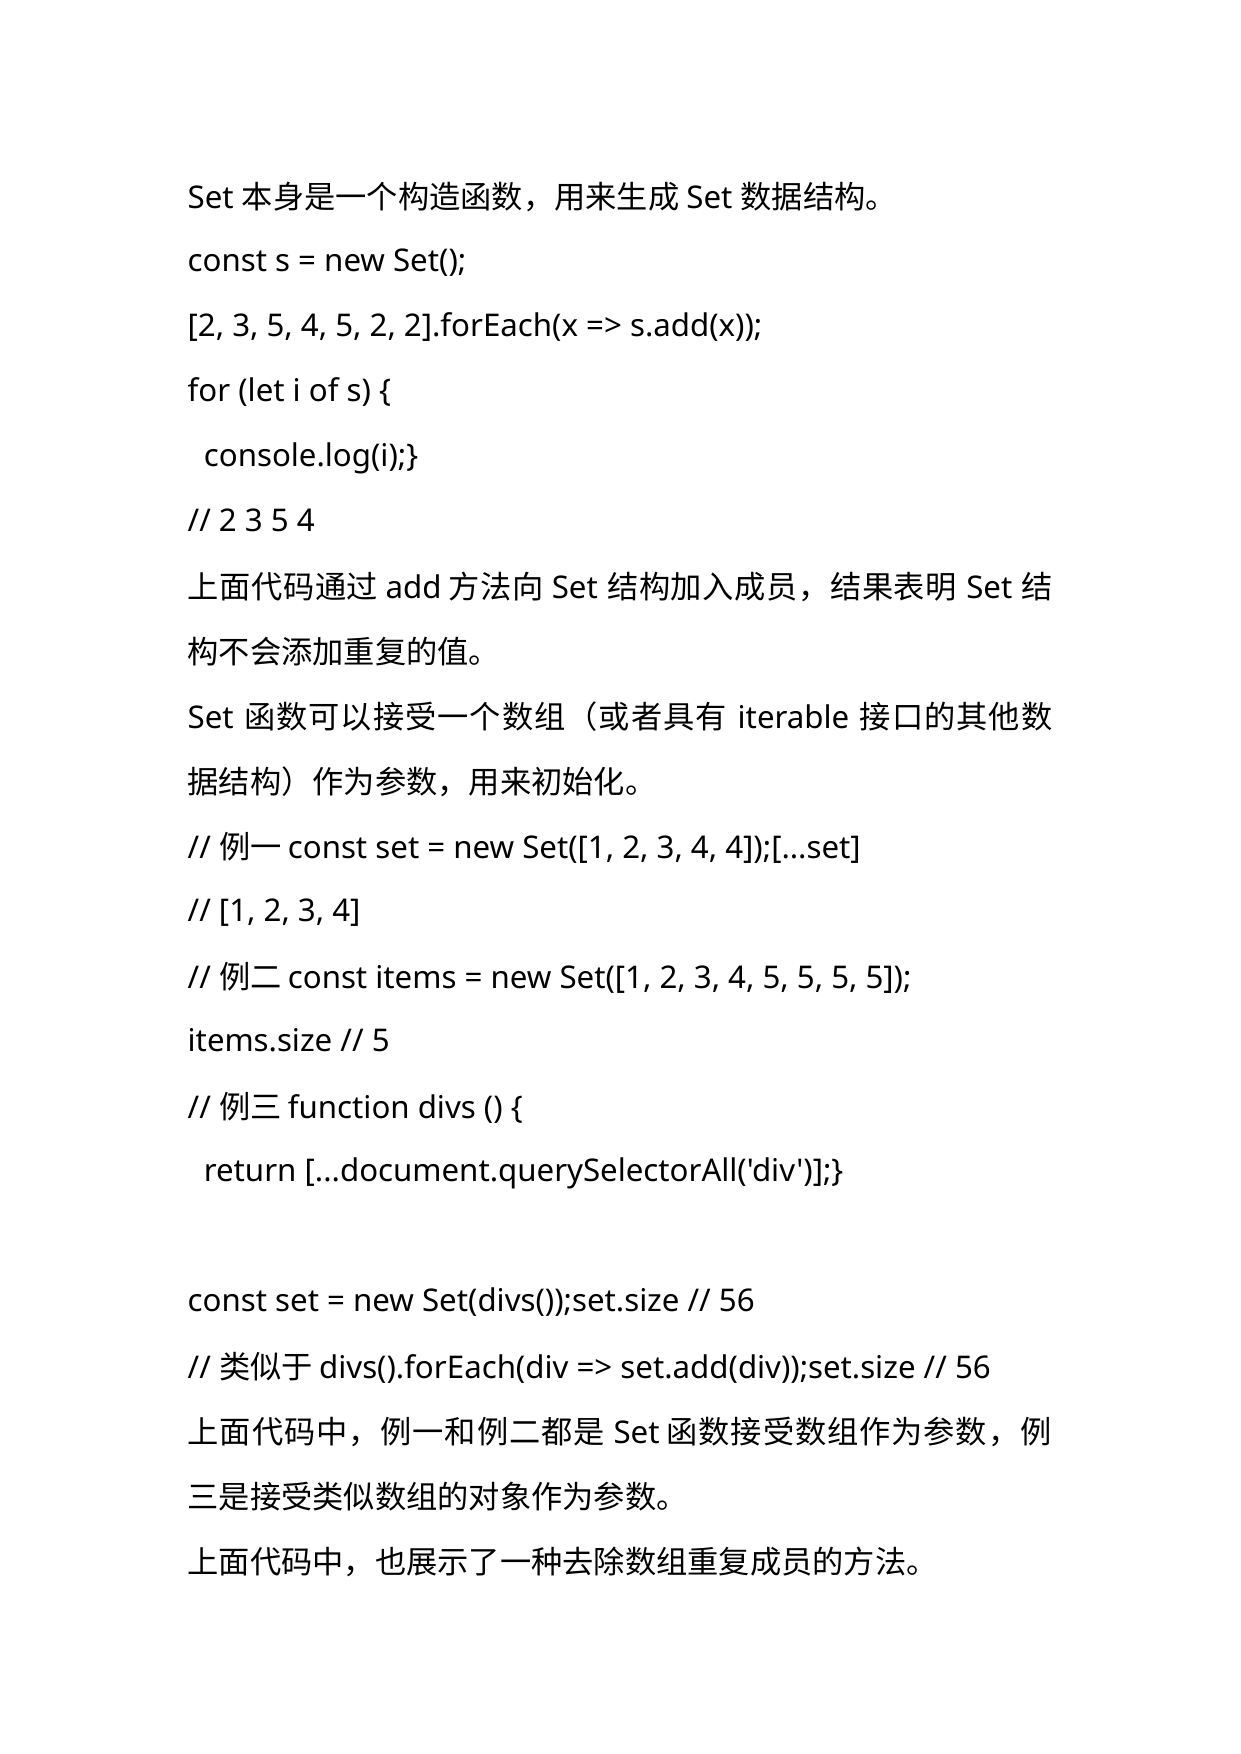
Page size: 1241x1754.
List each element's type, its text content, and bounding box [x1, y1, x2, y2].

list 上面代码通过add方法向 Set 结构加入成员，结果表明 Set 结构不会添加重复的值。 [187, 552, 1053, 682]
list Set 本身是一个构造函数，用来生成 Set 数据结构。 [187, 162, 1053, 227]
list console.log(i);} [187, 422, 1053, 487]
list 上面代码中，例一和例二都是Set函数接受数组作为参数，例三是接受类似数组的对象作为参数。 [187, 1397, 1053, 1527]
list for (let i of s) { [187, 357, 1053, 422]
list // 2 3 5 4 [187, 487, 1053, 552]
list 上面代码中，也展示了一种去除数组重复成员的方法。 [187, 1527, 1053, 1592]
list // 例三function divs () { [187, 1072, 1053, 1137]
list Set 函数可以接受一个数组（或者具有 iterable 接口的其他数据结构）作为参数，用来初始化。 [187, 682, 1053, 812]
list [2, 3, 5, 4, 5, 2, 2].forEach(x => s.add(x)); [187, 292, 1053, 357]
list // 例一const set = new Set([1, 2, 3, 4, 4]);[...set] [187, 812, 1053, 877]
list const set = new Set(divs());set.size // 56 [187, 1267, 1053, 1332]
list // 例二const items = new Set([1, 2, 3, 4, 5, 5, 5, 5]); [187, 942, 1053, 1007]
list // 类似于divs().forEach(div => set.add(div));set.size // 56 [187, 1332, 1053, 1397]
list return [...document.querySelectorAll('div')];} [187, 1137, 1053, 1202]
list const s = new Set(); [187, 227, 1053, 292]
list items.size // 5 [187, 1007, 1053, 1072]
list // [1, 2, 3, 4] [187, 877, 1053, 942]
